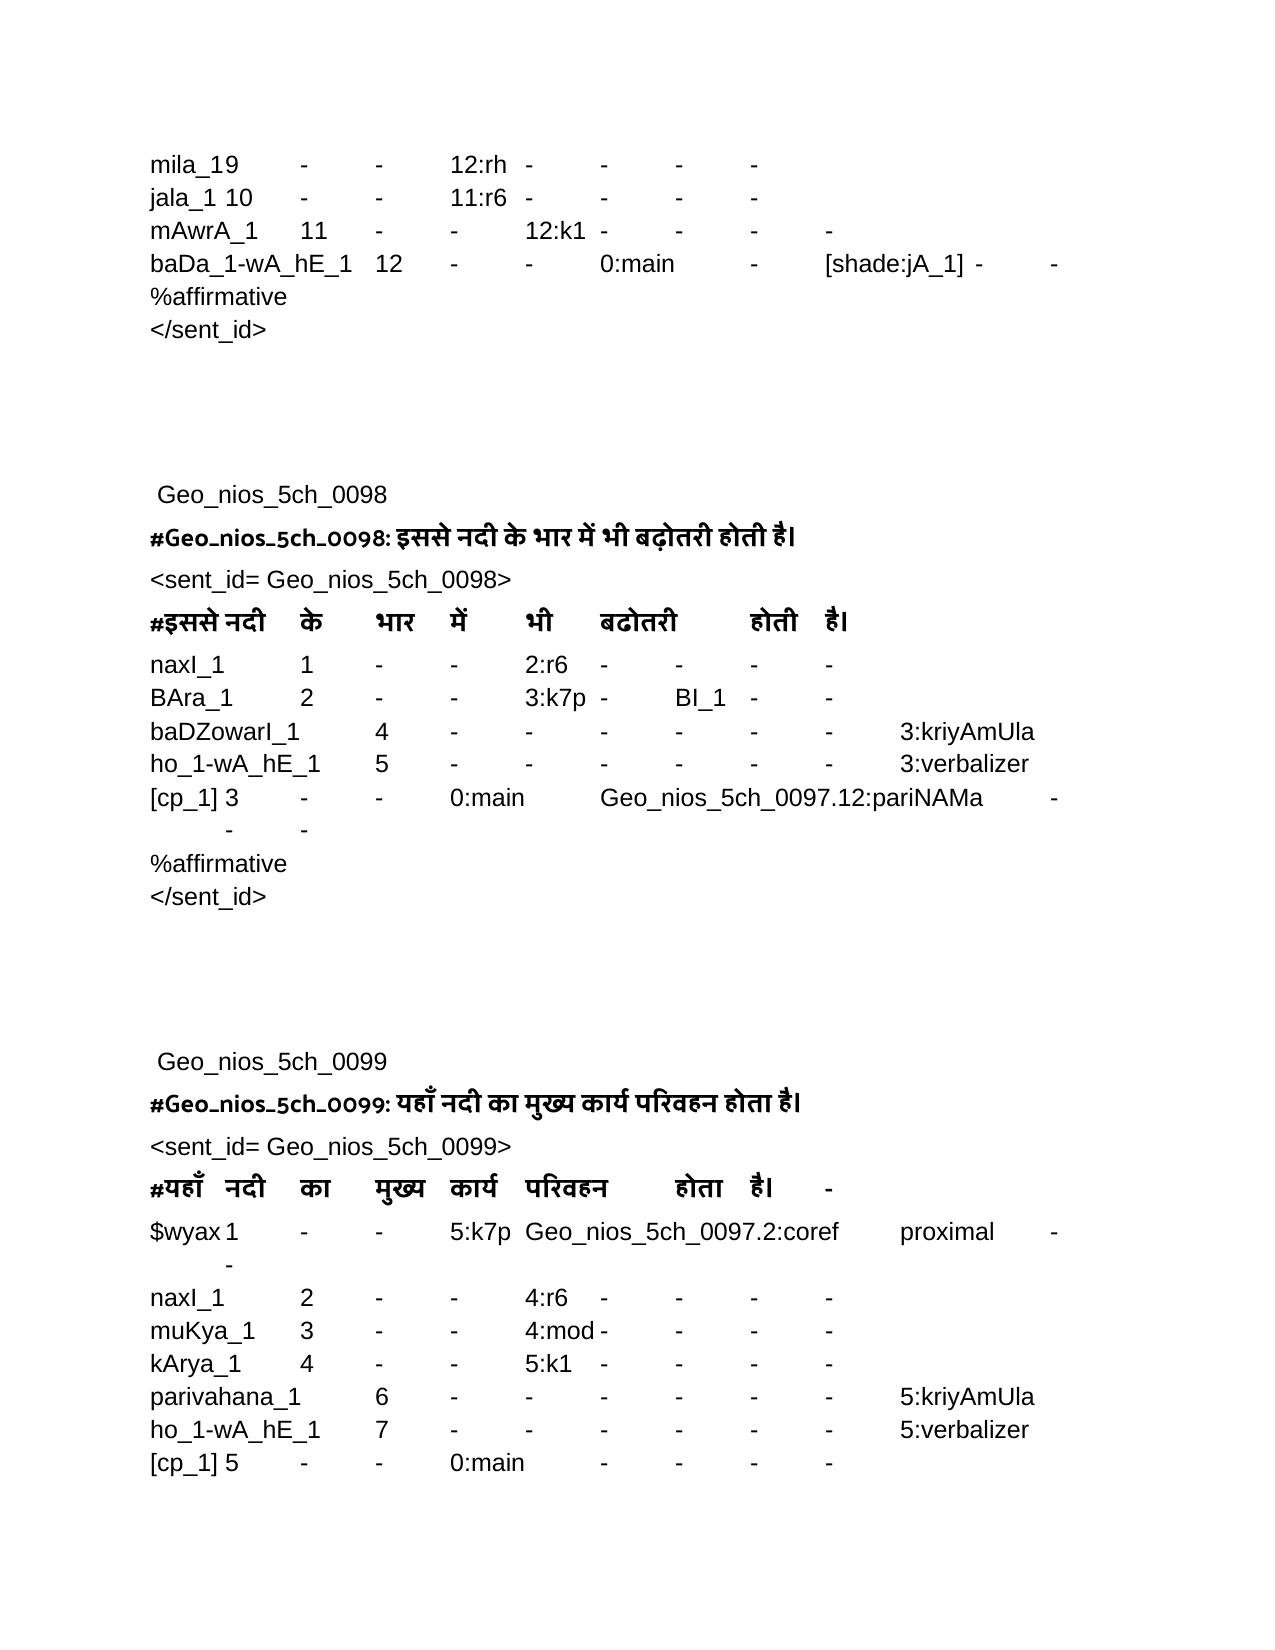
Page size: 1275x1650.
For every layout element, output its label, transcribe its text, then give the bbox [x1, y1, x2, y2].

text mila_1 9 - - 12:rh - - - - [150, 150, 1125, 179]
text muKya_1 3 - - 4:mod - - - - [150, 1316, 1125, 1345]
text parivahana_1 6 - - - - - - 5:kriyAmUla [150, 1382, 1125, 1411]
text %affirmative [150, 848, 1125, 877]
text jala_1 10 - - 11:r6 - - - - [150, 183, 1125, 212]
text #इससे नदी के भार में भी बढोतरी होती है। [150, 598, 1125, 644]
text ho_1-wA_hE_1 7 - - - - - - 5:verbalizer [150, 1415, 1125, 1444]
text ho_1-wA_hE_1 5 - - - - - - 3:verbalizer [150, 749, 1125, 778]
text kArya_1 4 - - 5:k1 - - - - [150, 1349, 1125, 1378]
text BAra_1 2 - - 3:k7p - BI_1 - - [150, 683, 1125, 712]
text $wyax 1 - - 5:k7p Geo_nios_5ch_0097.2:coref proximal - - [150, 1217, 1125, 1279]
text </sent_id> [150, 882, 1125, 910]
text <sent_id= Geo_nios_5ch_0098> [150, 565, 1125, 594]
text baDa_1-wA_hE_1 12 - - 0:main - [shade:jA_1] - - [150, 249, 1125, 278]
text #Geo_nios_5ch_0099: यहाँ नदी का मुख्य कार्य परिवहन होता है। [150, 1080, 1125, 1125]
text [cp_1] 5 - - 0:main - - - - [150, 1448, 1125, 1477]
text naxI_1 2 - - 4:r6 - - - - [150, 1283, 1125, 1312]
text <sent_id= Geo_nios_5ch_0099> [150, 1132, 1125, 1161]
text mAwrA_1 11 - - 12:k1 - - - - [150, 216, 1125, 245]
text naxI_1 1 - - 2:r6 - - - - [150, 650, 1125, 679]
text %affirmative [150, 282, 1125, 311]
text Geo_nios_5ch_0098 [150, 480, 1125, 509]
text #यहाँ नदी का मुख्य कार्य परिवहन होता है। - [150, 1165, 1125, 1210]
text [cp_1] 3 - - 0:main Geo_nios_5ch_0097.12:pariNAMa - - - [150, 782, 1125, 844]
text </sent_id> [150, 315, 1125, 344]
text #Geo_nios_5ch_0098: इससे नदी के भार में भी बढ़ोतरी होती है। [150, 513, 1125, 558]
text baDZowarI_1 4 - - - - - - 3:kriyAmUla [150, 716, 1125, 745]
text Geo_nios_5ch_0099 [150, 1047, 1125, 1075]
